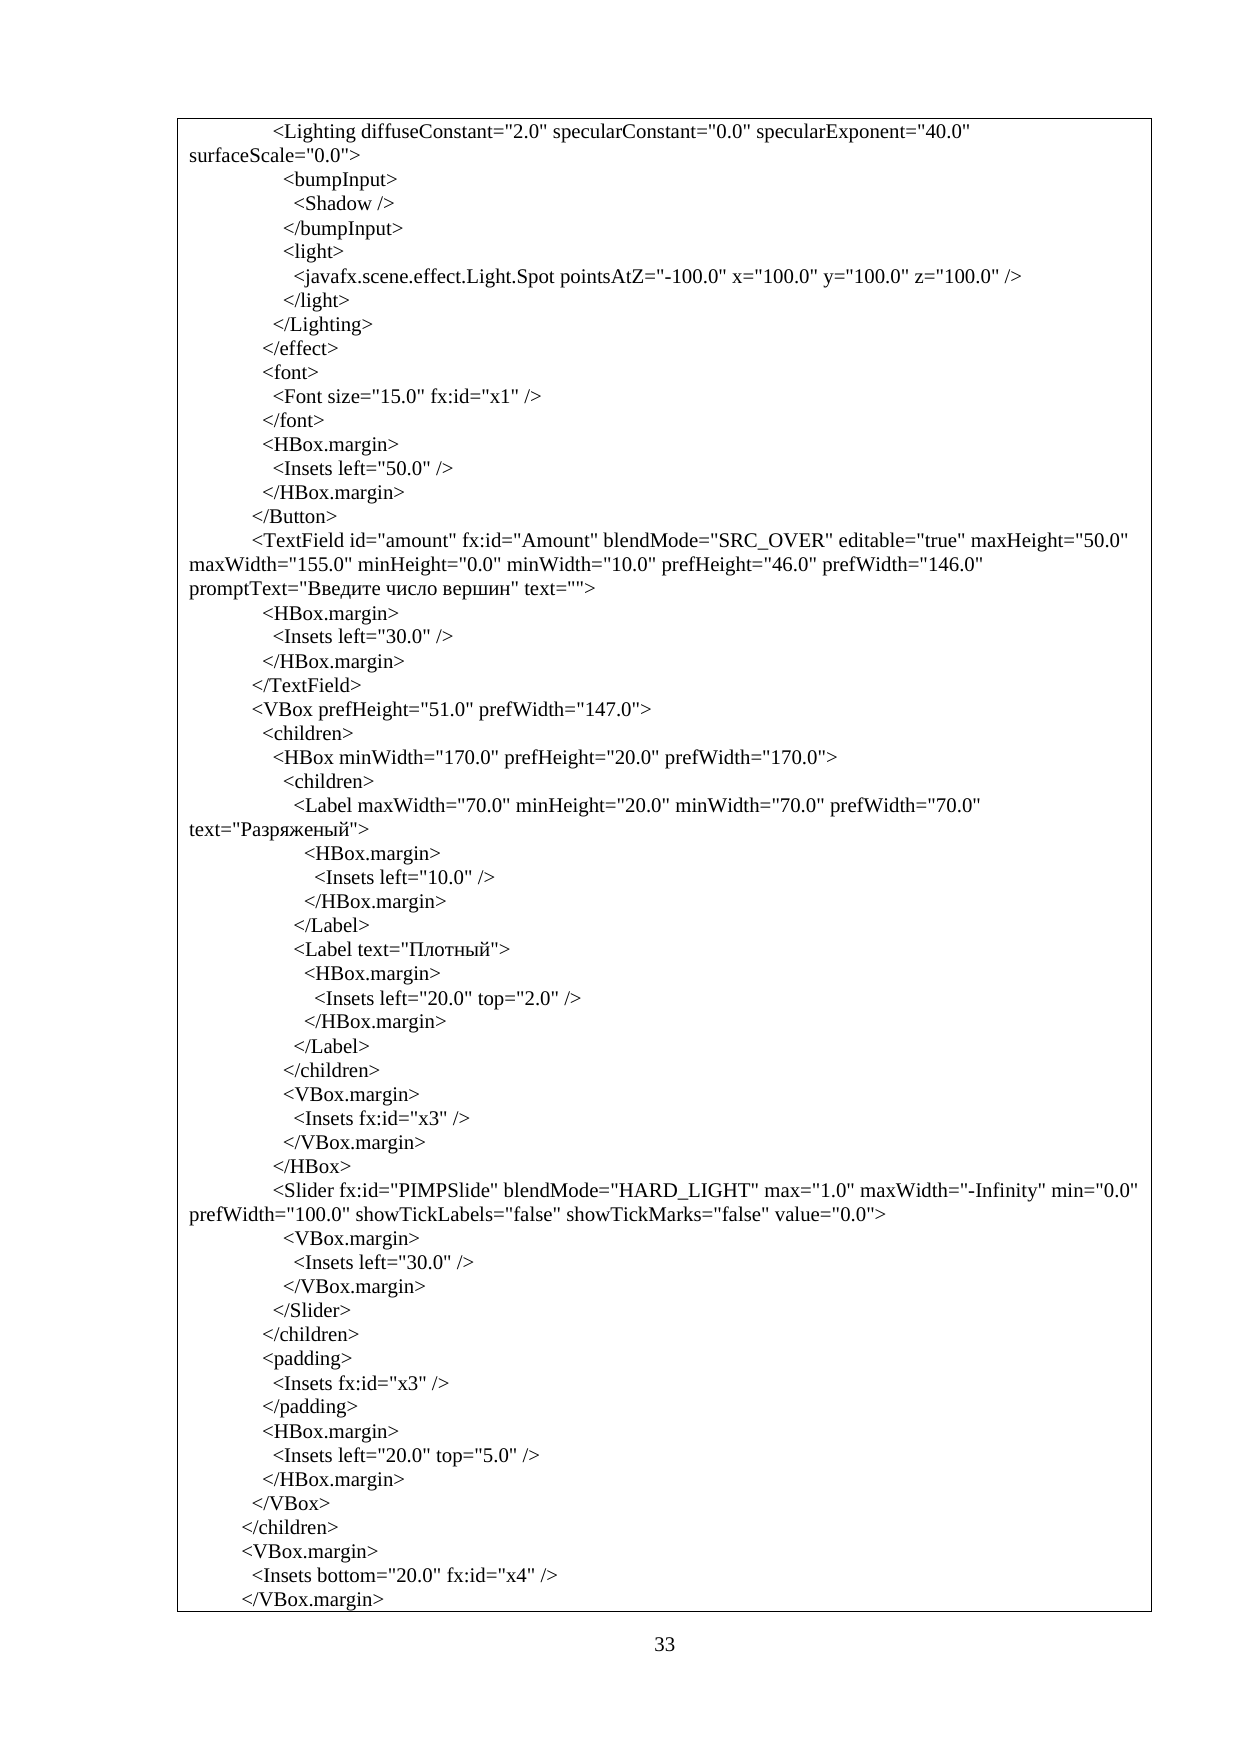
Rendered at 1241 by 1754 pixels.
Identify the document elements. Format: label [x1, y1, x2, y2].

table_header [178, 119, 1151, 1611]
